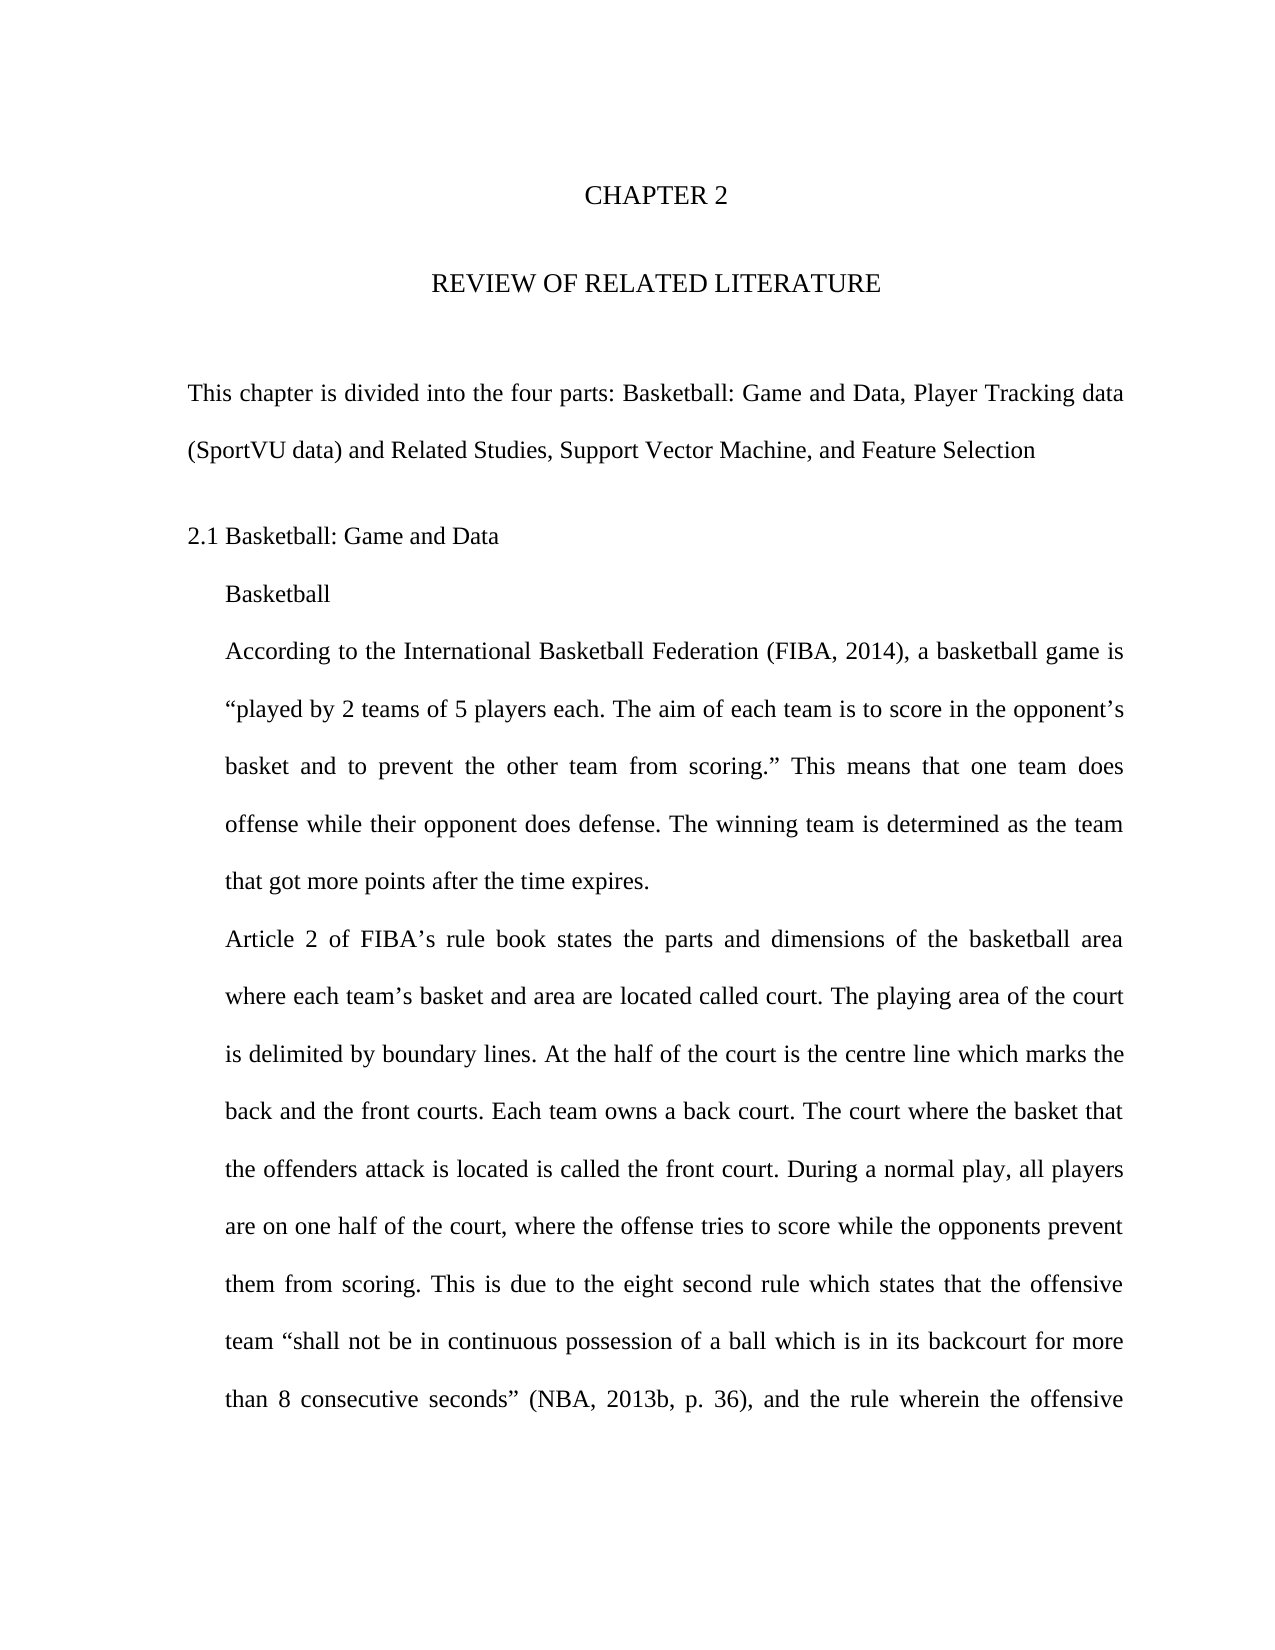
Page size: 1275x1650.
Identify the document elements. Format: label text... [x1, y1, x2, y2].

text 2.1 Basketball: Game and Data [187, 521, 1125, 550]
text Basketball [225, 579, 1125, 608]
text This chapter is divided into the four parts: Basketball: Game and Data, Player Tracking data (SportVU data) and Related Studies, Support Vector Machine, and Feature Selection [187, 378, 1125, 464]
text CHAPTER 2 [187, 179, 1125, 210]
text REVIEW OF RELATED LITERATURE [187, 267, 1125, 298]
text According to the International Basketball Federation (FIBA, 2014), a basketball game is “played by 2 teams of 5 players each. The aim of each team is to score in the opponent’s basket and to prevent the other team from scoring.” This means that one team does offense while their opponent does defense. The winning team is determined as the team that got more points after the time expires. [225, 636, 1125, 895]
